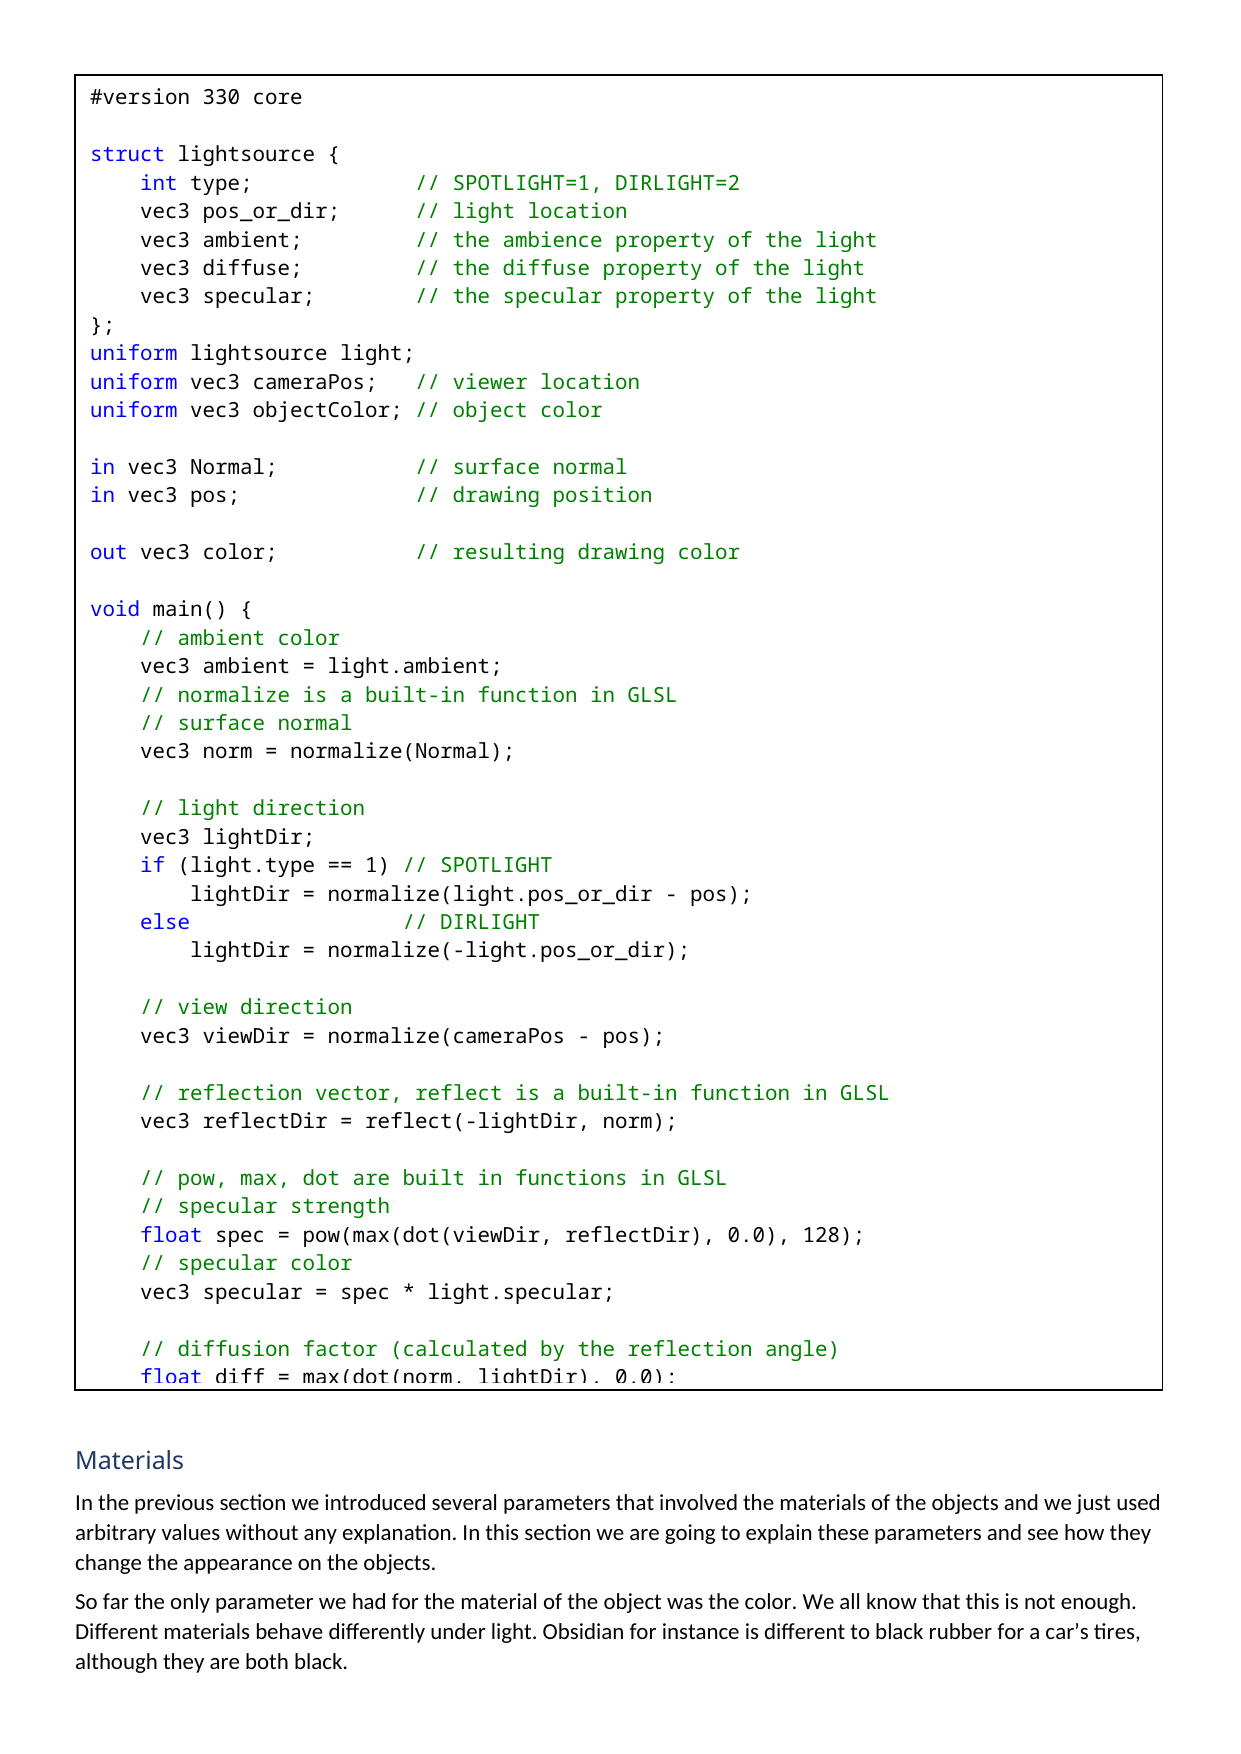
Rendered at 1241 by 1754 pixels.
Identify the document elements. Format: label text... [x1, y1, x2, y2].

text So far the only parameter we had for the material of the object was the color. We all know that this is not enough. Different materials behave differently under light. Obsidian for instance is different to black rubber for a car’s tires, although they are both black. [75, 1587, 1165, 1676]
text In the previous section we introduced several parameters that involved the materials of the objects and we just used arbitrary values without any explanation. In this section we are going to explain these parameters and see how they change the appearance on the objects. [75, 1488, 1165, 1577]
subtitle Materials [75, 1443, 1165, 1477]
